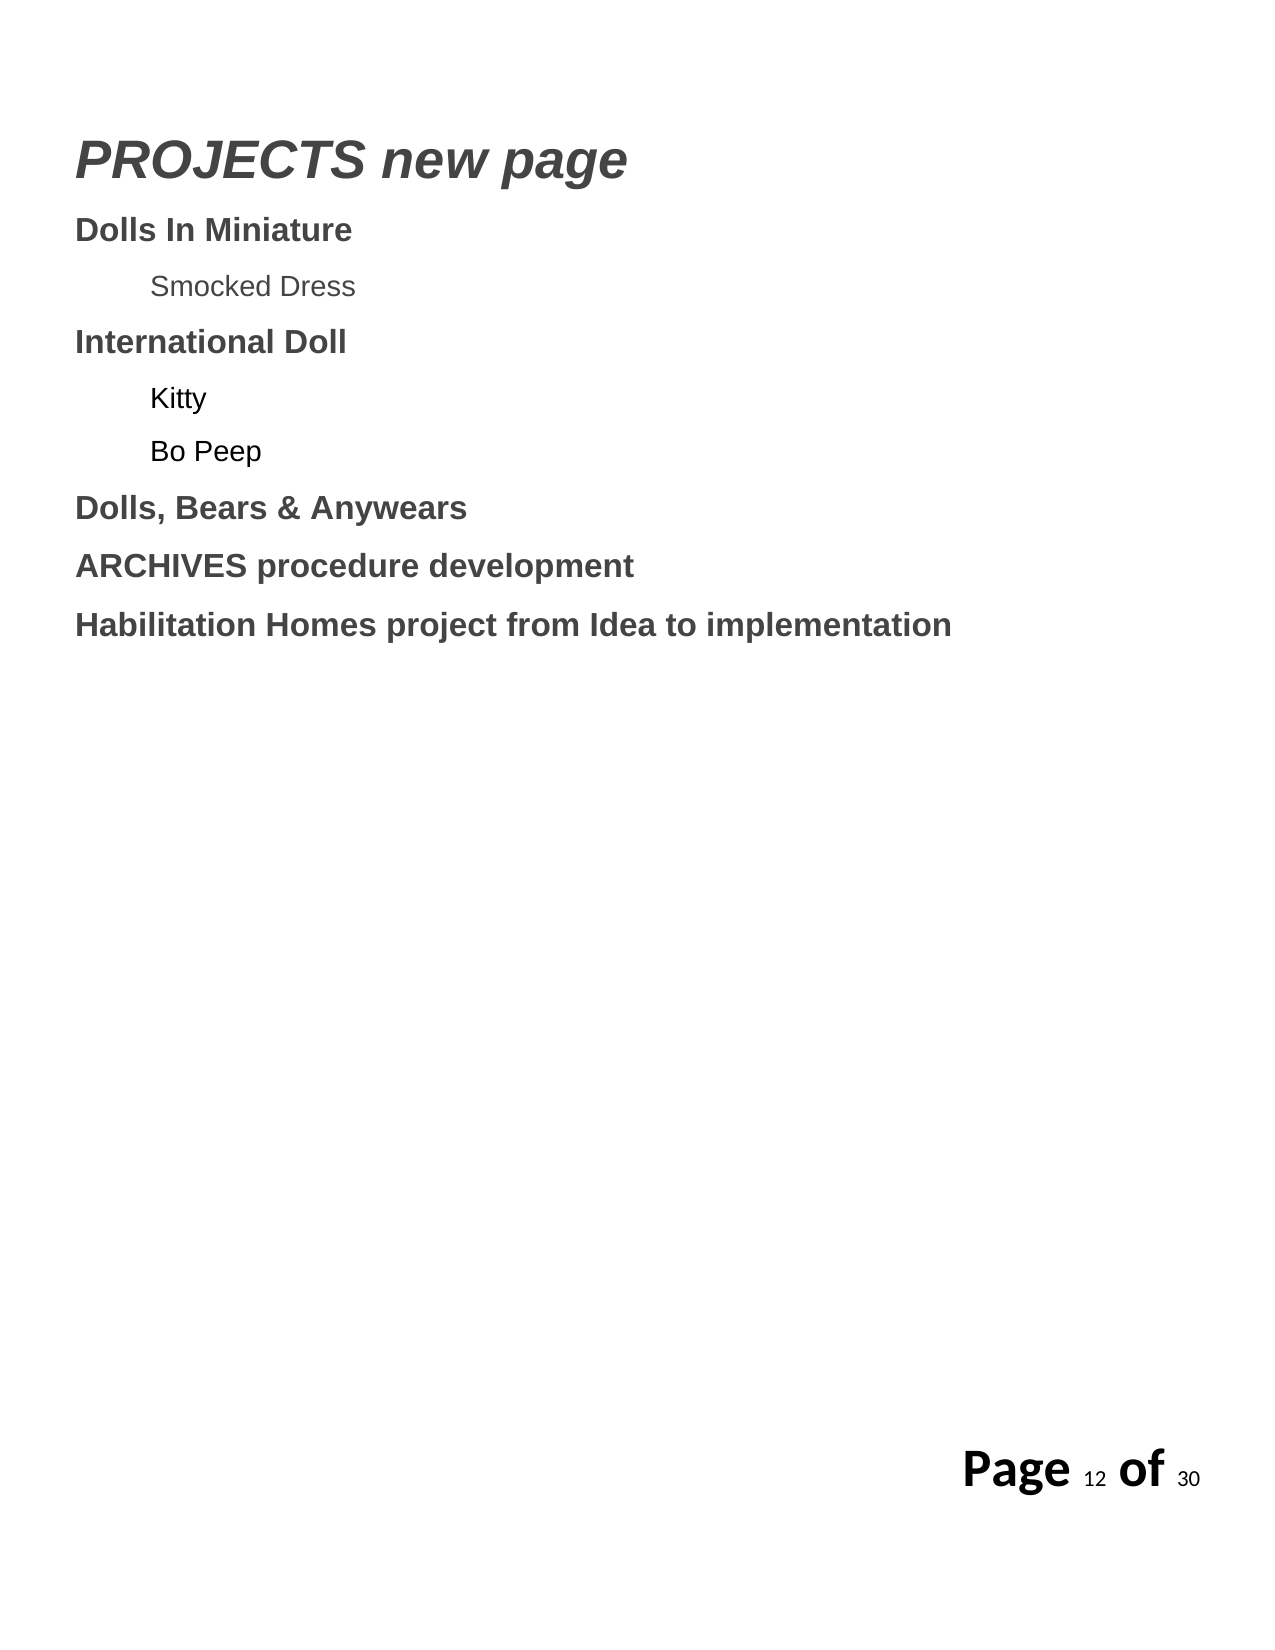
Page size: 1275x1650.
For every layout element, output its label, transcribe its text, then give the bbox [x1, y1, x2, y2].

text ARCHIVES procedure development [75, 546, 1200, 585]
text Smocked Dress [150, 269, 1200, 302]
text Dolls In Miniature [75, 210, 1200, 249]
text PROJECTS new page [75, 128, 1200, 190]
text International Doll [75, 322, 1200, 361]
text Bo Peep [150, 434, 1200, 468]
text Kitty [150, 381, 1200, 414]
text Habilitation Homes project from Idea to implementation [75, 605, 1200, 643]
text Dolls, Bears & Anywears [75, 488, 1200, 526]
